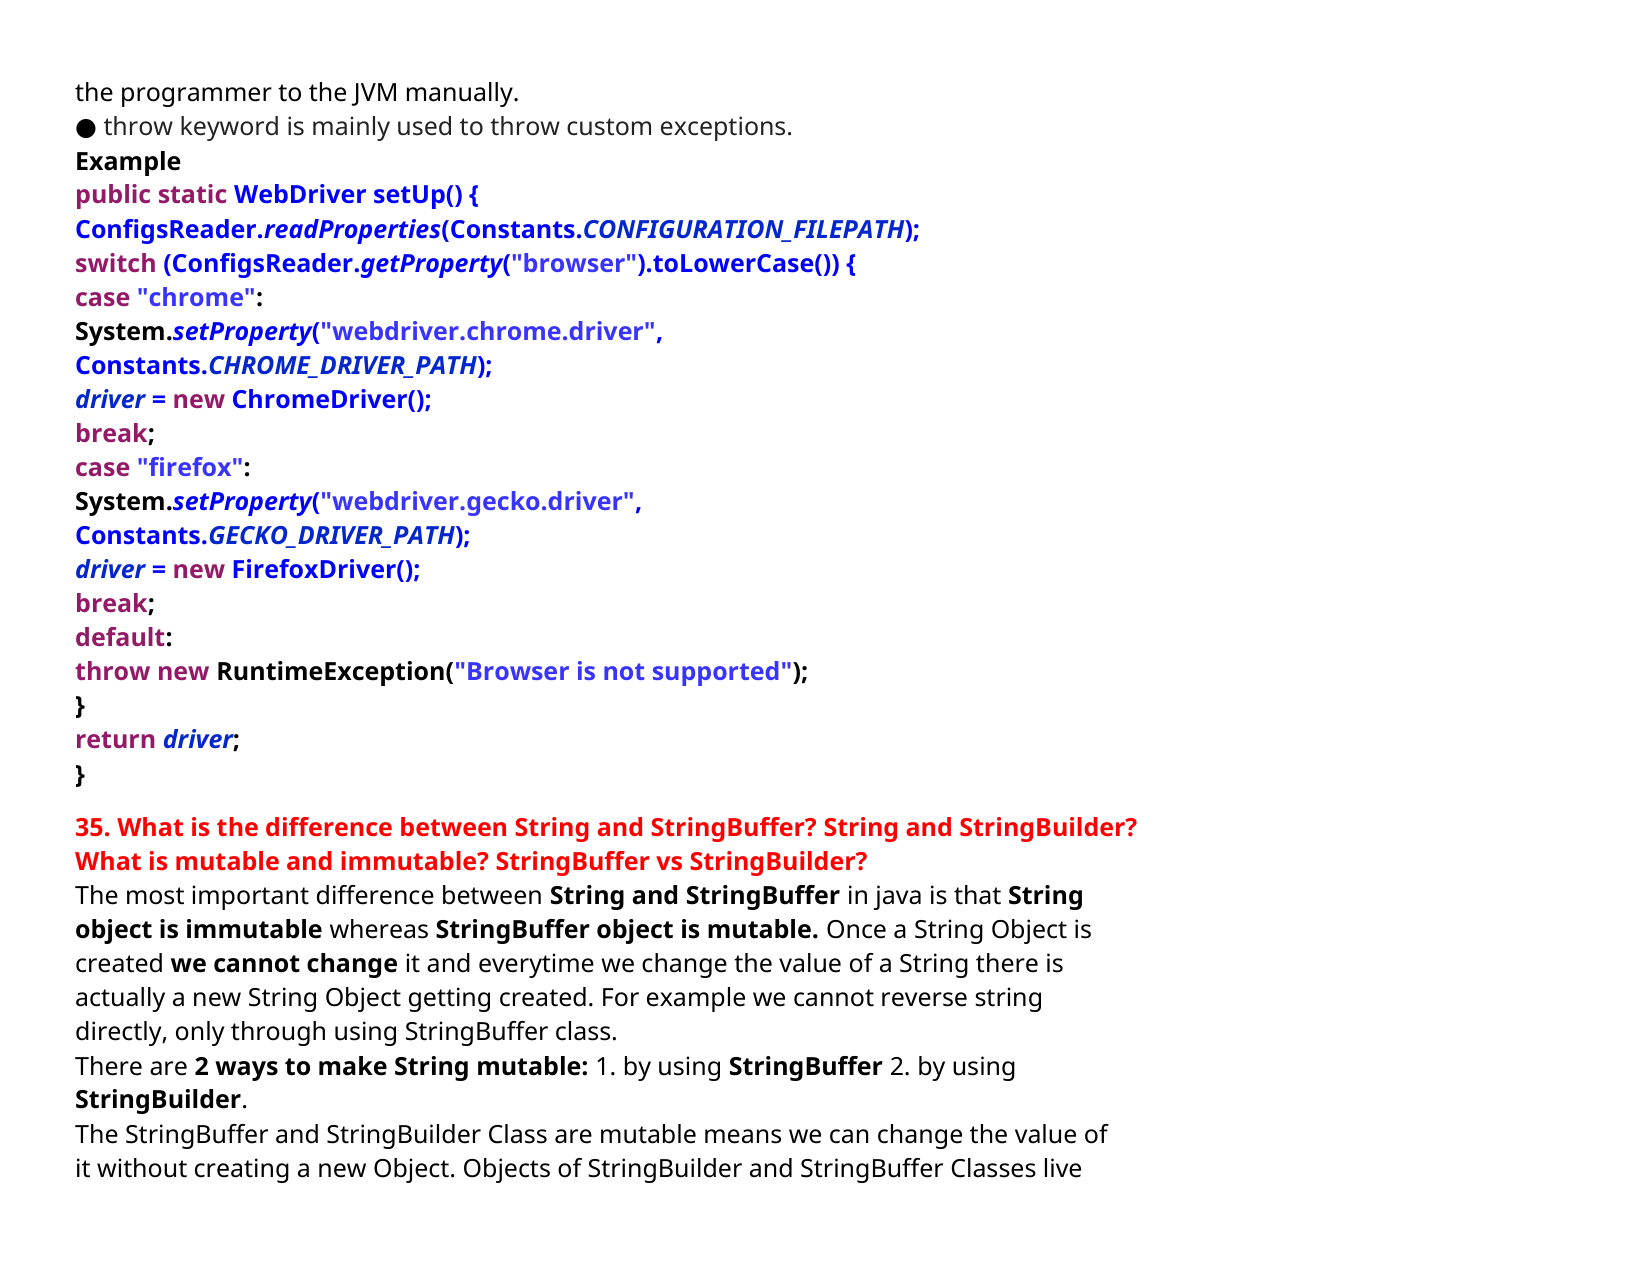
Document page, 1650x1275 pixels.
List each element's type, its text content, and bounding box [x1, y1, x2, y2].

text throw new RuntimeException("Browser is not supported"); [75, 654, 1575, 688]
text it without creating a new Object. Objects of StringBuilder and StringBuffer Classes live [75, 1150, 1575, 1184]
text The most important difference between String and StringBuffer in java is that String [75, 878, 1575, 912]
text switch (ConfigsReader.getProperty("browser").toLowerCase()) { [75, 245, 1575, 279]
text } [75, 688, 1575, 722]
text The StringBuffer and StringBuilder Class are mutable means we can change the value of [75, 1116, 1575, 1150]
text default: [75, 620, 1575, 654]
text } [75, 756, 1575, 790]
text Constants.CHROME_DRIVER_PATH); [75, 347, 1575, 382]
text System.setProperty("webdriver.chrome.driver", [75, 313, 1575, 347]
text return driver; [75, 722, 1575, 756]
text break; [75, 586, 1575, 620]
text ConfigsReader.readProperties(Constants.CONFIGURATION_FILEPATH); [75, 211, 1575, 245]
text System.setProperty("webdriver.gecko.driver", [75, 484, 1575, 518]
text break; [75, 416, 1575, 450]
text object is immutable whereas StringBuffer object is mutable. Once a String Object is [75, 912, 1575, 946]
text public static WebDriver setUp() { [75, 177, 1575, 211]
text case "firefox": [75, 450, 1575, 484]
text Constants.GECKO_DRIVER_PATH); [75, 518, 1575, 552]
text Example [75, 143, 1575, 177]
text 35. What is the difference between String and StringBuffer? String and StringBuilder? [75, 810, 1575, 844]
text There are 2 ways to make String mutable: 1. by using StringBuffer 2. by using [75, 1048, 1575, 1082]
text driver = new ChromeDriver(); [75, 382, 1575, 416]
text driver = new FirefoxDriver(); [75, 552, 1575, 586]
text What is mutable and immutable? StringBuffer vs StringBuilder? [75, 844, 1575, 878]
text StringBuilder. [75, 1082, 1575, 1116]
text ● throw keyword is mainly used to throw custom exceptions. [75, 109, 1575, 143]
text actually a new String Object getting created. For example we cannot reverse string [75, 980, 1575, 1014]
text case "chrome": [75, 279, 1575, 313]
text directly, only through using StringBuffer class. [75, 1014, 1575, 1048]
text the programmer to the JVM manually. [75, 75, 1575, 109]
text created we cannot change it and everytime we change the value of a String there is [75, 946, 1575, 980]
